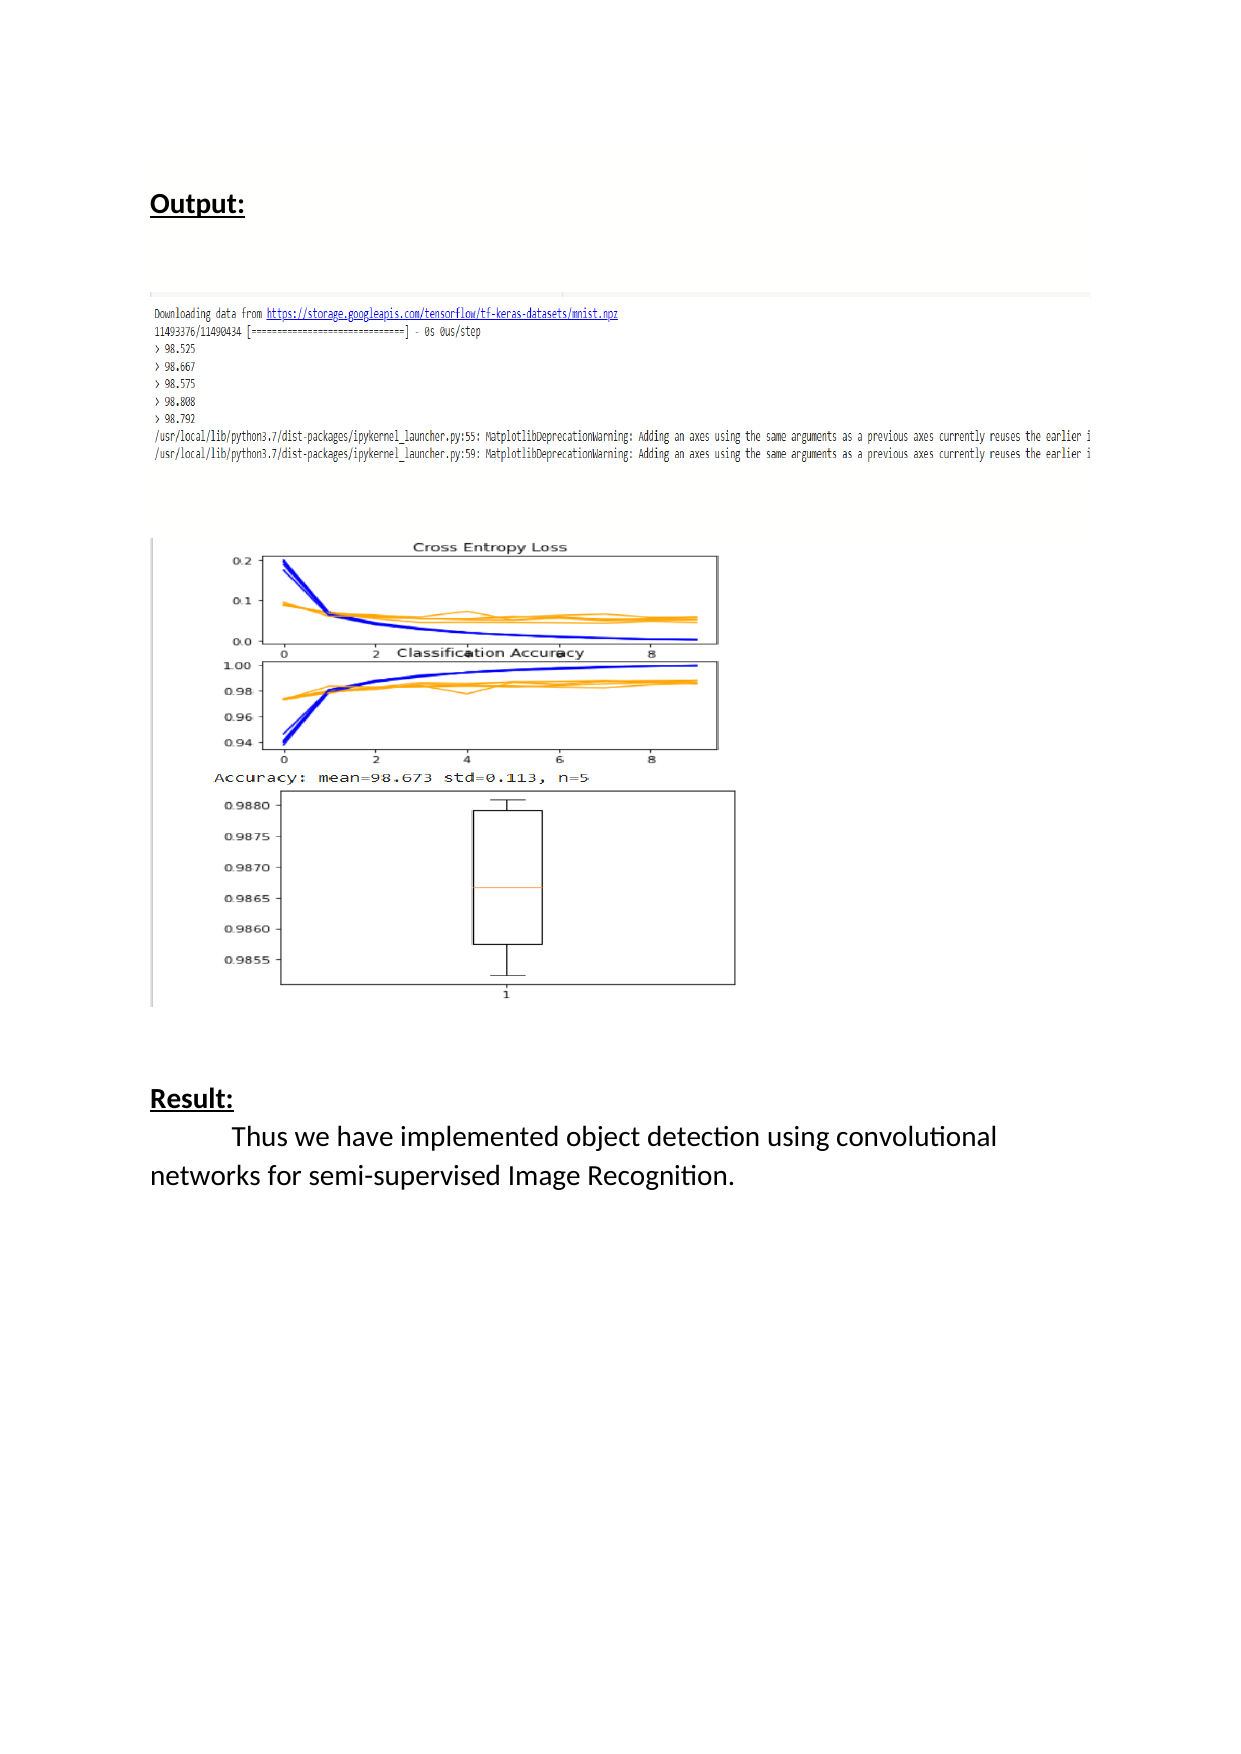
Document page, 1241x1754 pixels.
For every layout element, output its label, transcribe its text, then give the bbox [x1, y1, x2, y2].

text Result: [150, 1080, 1090, 1115]
text Thus we have implemented object detection using convolutional networks for semi-supervised Image Recognition. [150, 1118, 1090, 1192]
picture [150, 292, 1091, 468]
picture [150, 538, 873, 1007]
text Output: [150, 186, 1090, 221]
